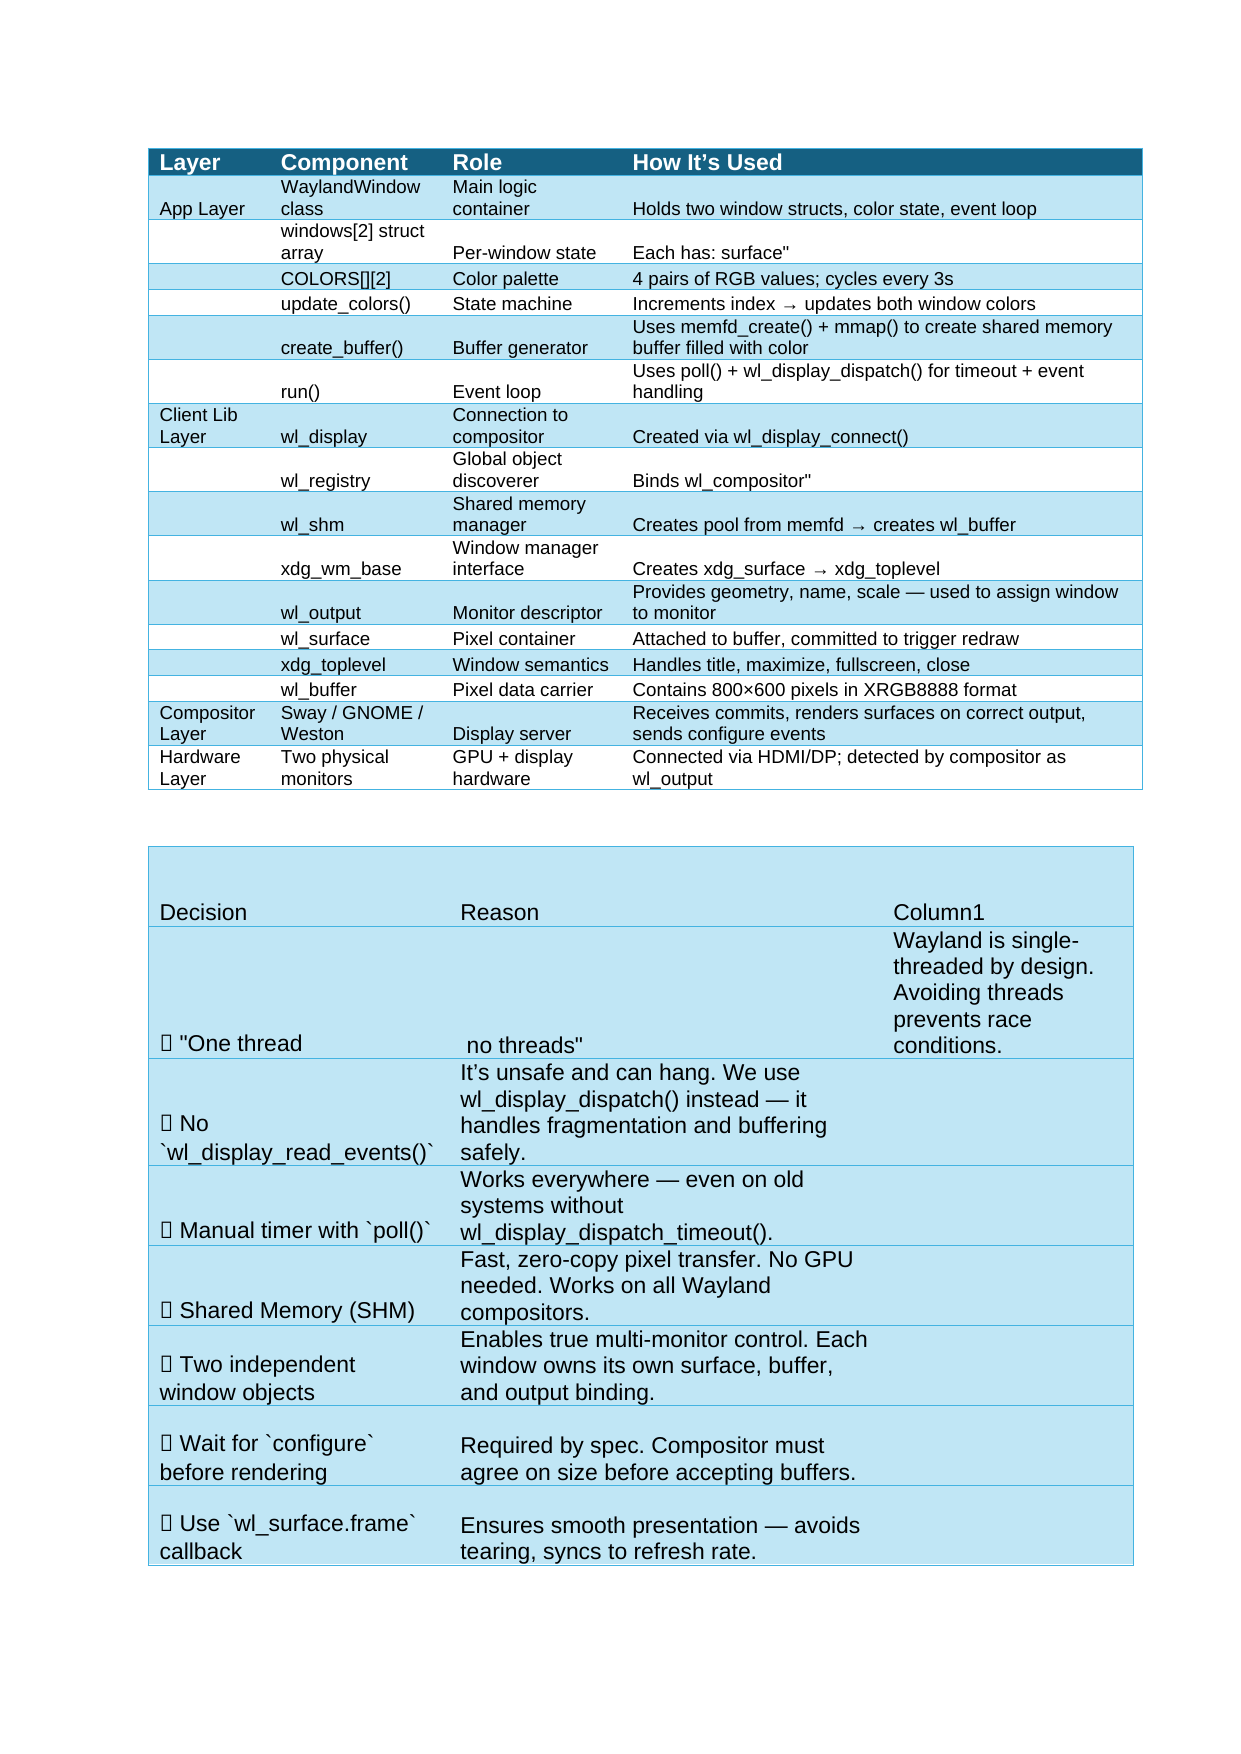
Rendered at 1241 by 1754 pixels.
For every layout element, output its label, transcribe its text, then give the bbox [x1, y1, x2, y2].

table_cell ✅ Shared Memory (SHM) [149, 1246, 449, 1325]
table_cell Two physical monitors [269, 746, 441, 789]
table_cell Compositor Layer [149, 702, 269, 745]
table_cell Attached to buffer, committed to trigger redraw [621, 625, 1142, 649]
table_cell Window manager interface [441, 536, 621, 579]
table_cell [882, 1406, 1133, 1485]
table_cell [149, 625, 269, 649]
table_cell ✅ Wait for `configure` before rendering [149, 1406, 449, 1485]
table_cell Creates pool from memfd → creates wl_buffer [621, 492, 1142, 535]
table_cell [149, 536, 269, 579]
table_header How It’s Used [621, 149, 1142, 175]
table_cell Holds two window structs, color state, event loop [621, 176, 1142, 219]
table_cell Uses poll() + wl_display_dispatch() for timeout + event handling [621, 360, 1142, 403]
table_cell Display server [441, 702, 621, 745]
table_cell run() [269, 360, 441, 403]
table_cell Hardware Layer [149, 746, 269, 789]
table_cell [149, 290, 269, 314]
table_cell Main logic container [441, 176, 621, 219]
table_cell Connection to compositor [441, 404, 621, 447]
table_cell [149, 492, 269, 535]
table_header Layer [149, 149, 269, 175]
table_cell It’s unsafe and can hang. We use wl_display_dispatch() instead — it handles fragmentation and buffering safely. [449, 1059, 882, 1165]
table_cell State machine [441, 290, 621, 314]
table_cell Event loop [441, 360, 621, 403]
table_cell wl_surface [269, 625, 441, 649]
table_header Column1 [882, 847, 1133, 926]
table_cell Buffer generator [441, 316, 621, 359]
table_cell Global object discoverer [441, 448, 621, 491]
table_header Role [441, 149, 621, 175]
table_cell xdg_wm_base [269, 536, 441, 579]
table_cell [149, 220, 269, 263]
table_cell no threads" [449, 927, 882, 1058]
table_cell Fast, zero-copy pixel transfer. No GPU needed. Works on all Wayland compositors. [449, 1246, 882, 1325]
table_header Component [269, 149, 441, 175]
table_cell update_colors() [269, 290, 441, 314]
table_cell [149, 448, 269, 491]
table_cell wl_registry [269, 448, 441, 491]
table_cell [149, 581, 269, 624]
table_cell [149, 650, 269, 675]
table_cell Pixel container [441, 625, 621, 649]
table_cell Client Lib Layer [149, 404, 269, 447]
table_cell Per-window state [441, 220, 621, 263]
table_cell Required by spec. Compositor must agree on size before accepting buffers. [449, 1406, 882, 1485]
table_cell ✅ Use `wl_surface.frame` callback [149, 1486, 449, 1564]
table_cell [882, 1246, 1133, 1325]
table_cell Sway / GNOME / Weston [269, 702, 441, 745]
table_cell [882, 1166, 1133, 1245]
table_cell App Layer [149, 176, 269, 219]
table_cell Enables true multi-monitor control. Each window owns its own surface, buffer, and output binding. [449, 1326, 882, 1405]
table_cell COLORS[][2] [269, 264, 441, 289]
table_cell ✅ Manual timer with `poll()` [149, 1166, 449, 1245]
table_cell Created via wl_display_connect() [621, 404, 1142, 447]
table_cell Connected via HDMI/DP; detected by compositor as wl_output [621, 746, 1142, 789]
table_cell [149, 360, 269, 403]
table_cell wl_buffer [269, 676, 441, 701]
table_cell ✅ Two independent window objects [149, 1326, 449, 1405]
table_cell Pixel data carrier [441, 676, 621, 701]
table_cell [149, 316, 269, 359]
table_cell Creates xdg_surface → xdg_toplevel [621, 536, 1142, 579]
table_header Decision [149, 847, 449, 926]
table_cell create_buffer() [269, 316, 441, 359]
table_header Reason [449, 847, 882, 926]
table_cell ✅ "One thread [149, 927, 449, 1058]
table_cell Binds wl_compositor" [621, 448, 1142, 491]
table_cell Window semantics [441, 650, 621, 675]
table_cell Each has: surface" [621, 220, 1142, 263]
table_cell Shared memory manager [441, 492, 621, 535]
table_cell WaylandWindow class [269, 176, 441, 219]
table_cell Contains 800×600 pixels in XRGB8888 format [621, 676, 1142, 701]
table_cell [882, 1486, 1133, 1564]
table_cell [149, 264, 269, 289]
table_cell wl_display [269, 404, 441, 447]
table_cell windows[2] struct array [269, 220, 441, 263]
table_cell wl_output [269, 581, 441, 624]
table_cell Monitor descriptor [441, 581, 621, 624]
table_cell Uses memfd_create() + mmap() to create shared memory buffer filled with color [621, 316, 1142, 359]
table_cell [149, 676, 269, 701]
table_cell Color palette [441, 264, 621, 289]
table_cell Ensures smooth presentation — avoids tearing, syncs to refresh rate. [449, 1486, 882, 1564]
table_cell Increments index → updates both window colors [621, 290, 1142, 314]
table_cell xdg_toplevel [269, 650, 441, 675]
table_cell [882, 1059, 1133, 1165]
table_cell wl_shm [269, 492, 441, 535]
table_cell Wayland is single-threaded by design. Avoiding threads prevents race conditions. [882, 927, 1133, 1058]
table_cell Provides geometry, name, scale — used to assign window to monitor [621, 581, 1142, 624]
table_cell Works everywhere — even on old systems without wl_display_dispatch_timeout(). [449, 1166, 882, 1245]
table_cell GPU + display hardware [441, 746, 621, 789]
table_cell Handles title, maximize, fullscreen, close [621, 650, 1142, 675]
table_cell 4 pairs of RGB values; cycles every 3s [621, 264, 1142, 289]
table_cell Receives commits, renders surfaces on correct output, sends configure events [621, 702, 1142, 745]
table_cell ✅ No `wl_display_read_events()` [149, 1059, 449, 1165]
table_cell [882, 1326, 1133, 1405]
